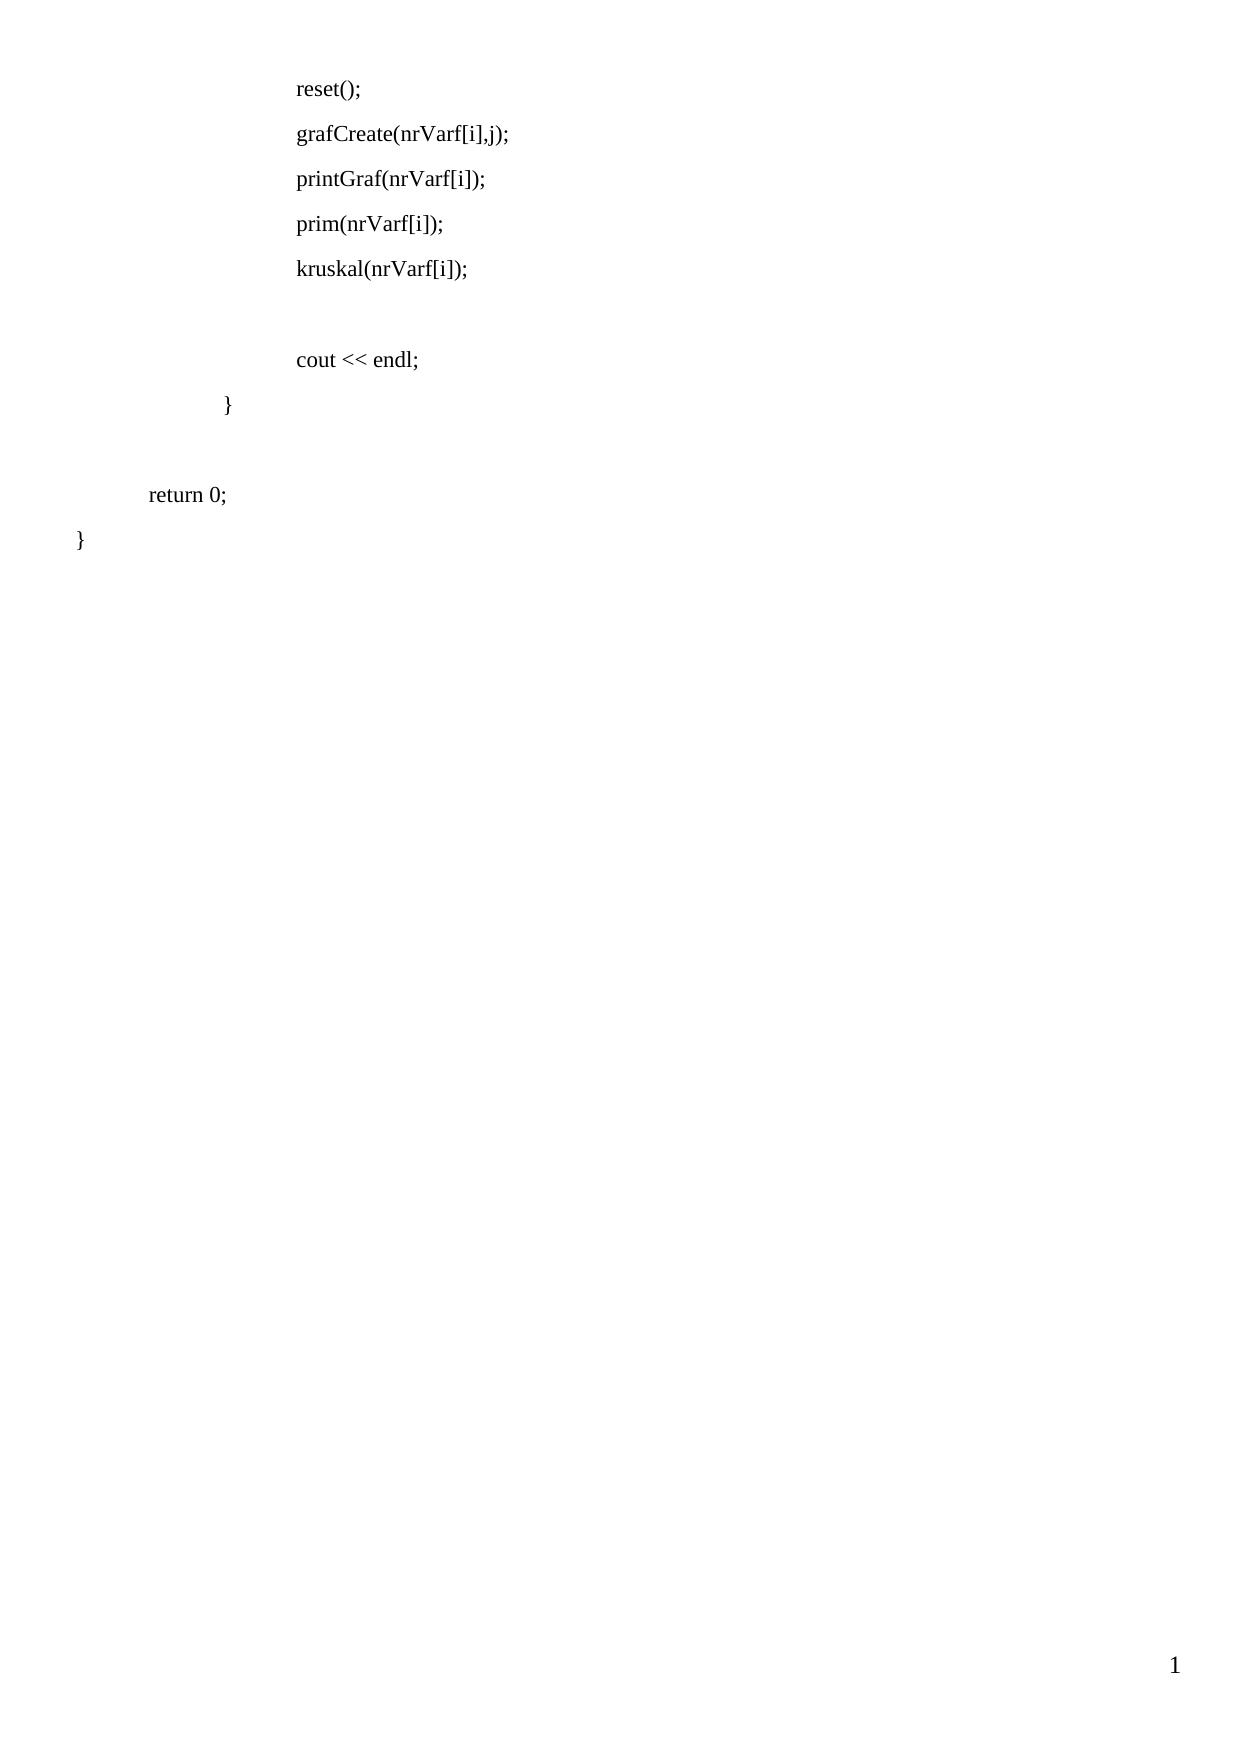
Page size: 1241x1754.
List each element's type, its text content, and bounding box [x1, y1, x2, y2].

text printGraf(nrVarf[i]); [75, 165, 1165, 192]
text grafCreate(nrVarf[i],j); [75, 120, 1165, 146]
text kruskal(nrVarf[i]); [75, 255, 1165, 282]
text return 0; [75, 481, 1165, 507]
text cout << endl; [75, 346, 1165, 372]
text reset(); [75, 75, 1165, 101]
text } [75, 391, 1165, 417]
text } [75, 526, 1165, 552]
text prim(nrVarf[i]); [75, 210, 1165, 237]
